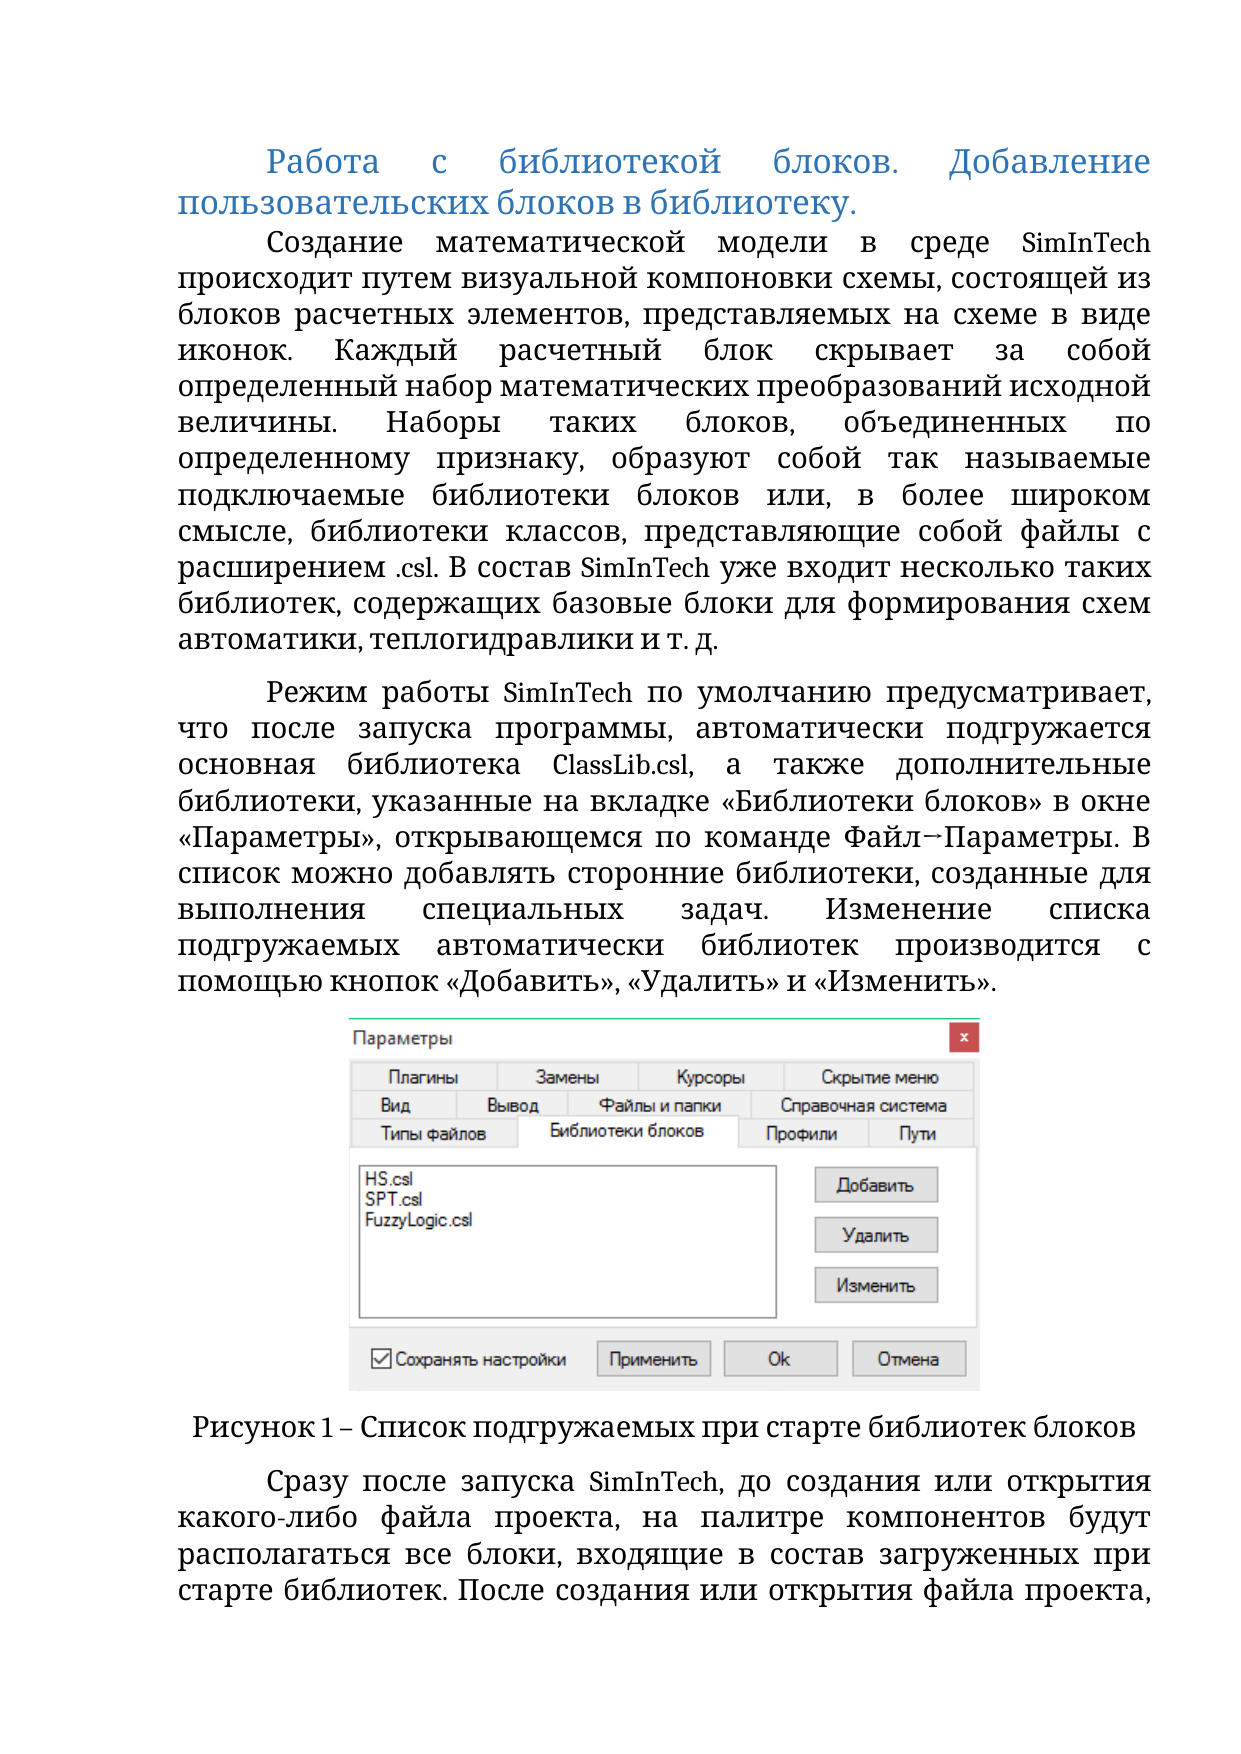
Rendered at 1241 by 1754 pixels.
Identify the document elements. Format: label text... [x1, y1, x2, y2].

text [177, 1466, 1152, 1607]
text Режим работы SimInTech по умолчанию предусматривает, что после запуска программы, автоматически подгружается основная библиотека ClassLib.csl, а также дополнительные библиотеки, указанные на вкладке «Библиотеки блоков» в окне «Параметры», открывающемся по команде Файл→Параметры. В список можно добавлять сторонние библиотеки, созданные для выполнения специальных задач. Изменение списка подгружаемых автоматически библиотек производится с помощью кнопок «Добавить», «Удалить» и «Изменить». [177, 676, 1152, 999]
subtitle Работа с библиотекой блоков. Добавление пользовательских блоков в библиотеку. [177, 143, 1152, 223]
text Рисунок 1 – Список подгружаемых при старте библиотек блоков [177, 1411, 1152, 1445]
text Создание математической модели в среде SimInTech происходит путем визуальной компоновки схемы, состоящей из блоков расчетных элементов, представляемых на схеме в виде иконок. Каждый расчетный блок скрывает за собой определенный набор математических преобразований исходной величины. Наборы таких блоков, объединенных по определенному признаку, образуют собой так называемые подключаемые библиотеки блоков или, в более широком смысле, библиотеки классов, представляющие собой файлы с расширением .csl. В состав SimInTech уже входит несколько таких библиотек, содержащих базовые блоки для формирования схем автоматики, теплогидравлики и т. д. [177, 226, 1152, 657]
picture [348, 1018, 980, 1391]
